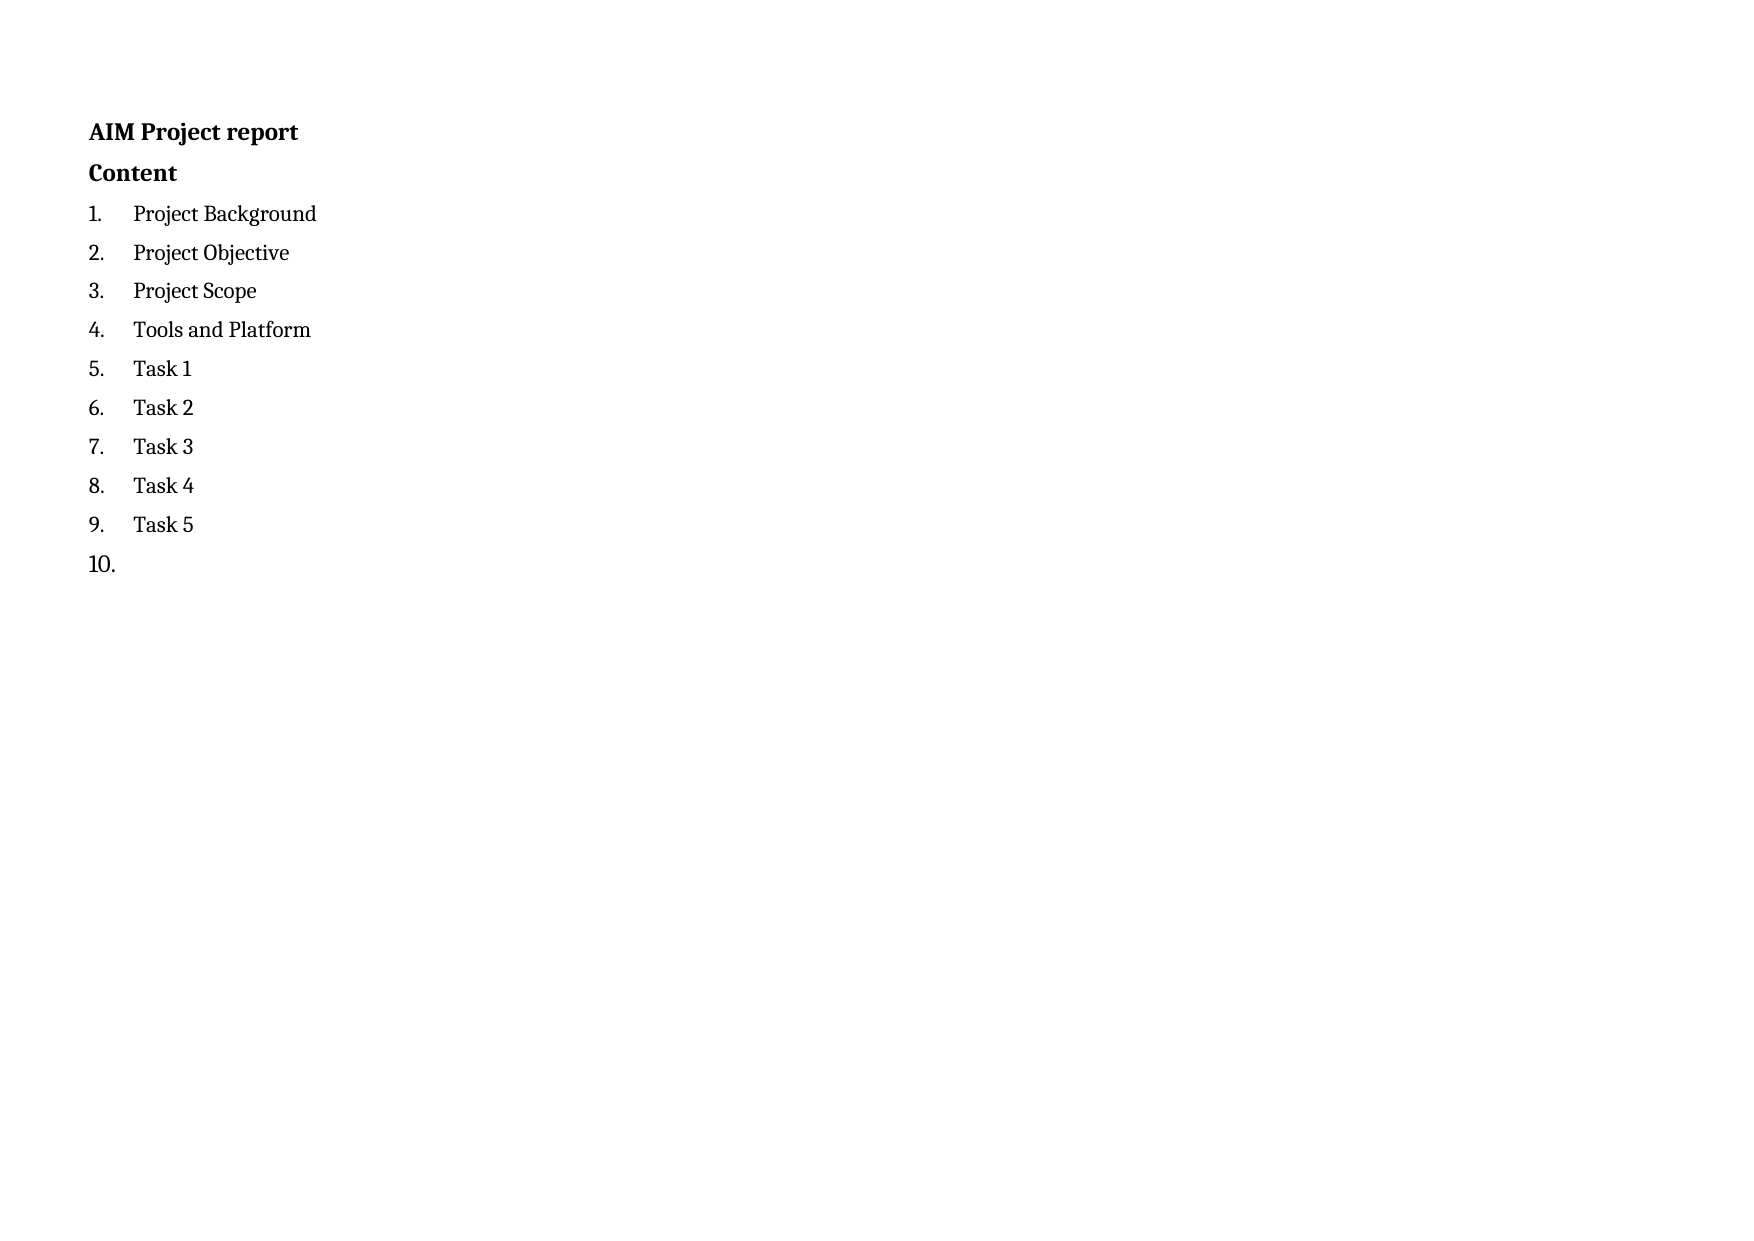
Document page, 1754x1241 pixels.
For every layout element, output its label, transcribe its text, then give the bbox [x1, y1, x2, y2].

list Project Scope [89, 278, 1665, 305]
text Content [89, 159, 1665, 188]
list Task 2 [89, 395, 1665, 421]
list Project Background [89, 201, 1665, 227]
text AIM Project report [89, 118, 1665, 147]
list Project Objective [89, 239, 1665, 266]
list Task 4 [89, 473, 1665, 499]
list Task 5 [89, 511, 1665, 538]
list Tools and Platform [89, 317, 1665, 343]
list Task 1 [89, 356, 1665, 382]
list Task 3 [89, 434, 1665, 460]
